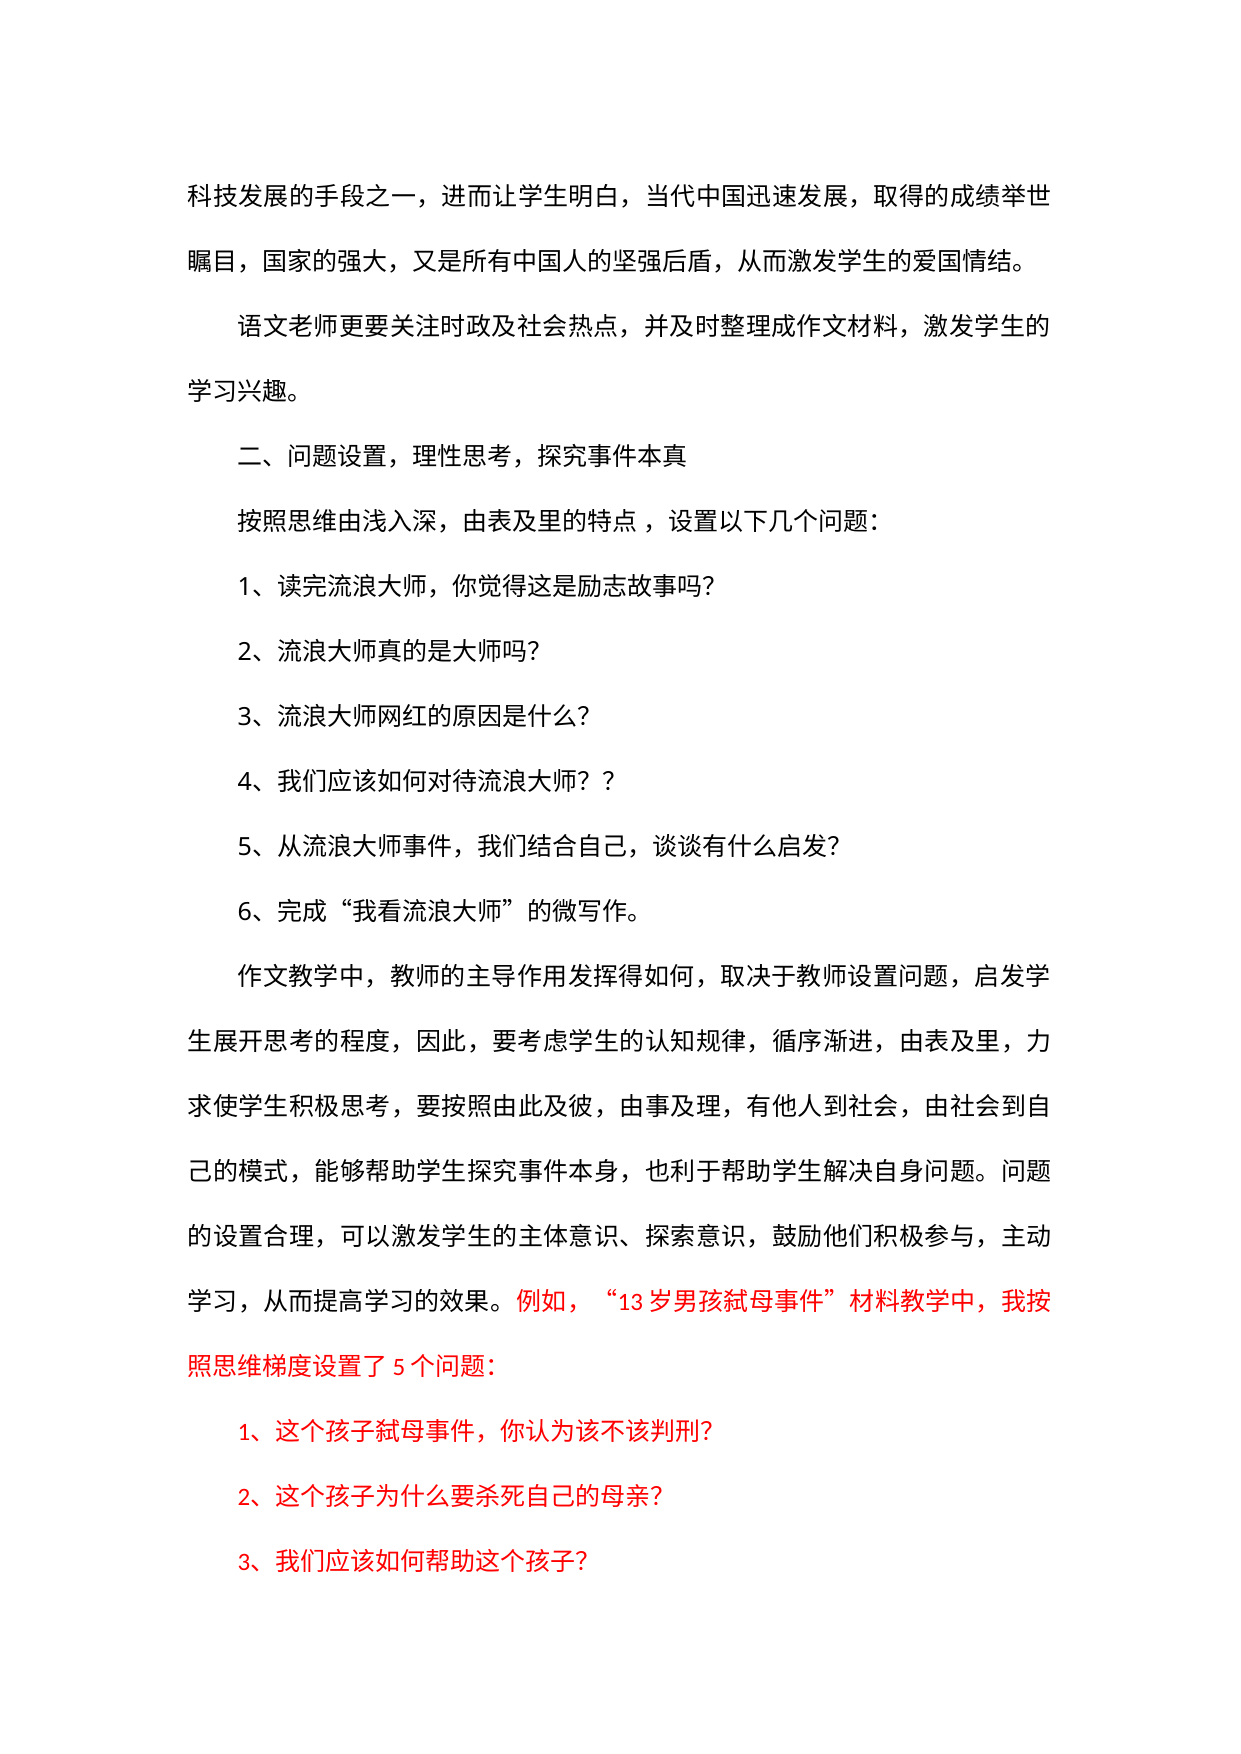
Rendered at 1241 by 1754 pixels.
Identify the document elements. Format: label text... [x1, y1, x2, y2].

text 1、读完流浪大师，你觉得这是励志故事吗？ [187, 552, 1053, 617]
text 5、从流浪大师事件，我们结合自己，谈谈有什么启发？ [187, 812, 1053, 877]
text 语文老师更要关注时政及社会热点，并及时整理成作文材料，激发学生的学习兴趣。 [187, 292, 1053, 422]
text 6、完成“我看流浪大师”的微写作。 [187, 877, 1053, 942]
text 4、我们应该如何对待流浪大师？？ [187, 747, 1053, 812]
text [187, 162, 1053, 292]
text 作文教学中，教师的主导作用发挥得如何，取决于教师设置问题，启发学生展开思考的程度，因此，要考虑学生的认知规律，循序渐进，由表及里，力求使学生积极思考，要按照由此及彼，由事及理，有他人到社会，由社会到自己的模式，能够帮助学生探究事件本身，也利于帮助学生解决自身问题。问题的设置合理，可以激发学生的主体意识、探索意识，鼓励他们积极参与，主动学习，从而提高学习的效果。例如，“13岁男孩弑母事件”材料教学中，我按照思维梯度设置了5个问题： [187, 942, 1053, 1397]
text 3、我们应该如何帮助这个孩子？ [187, 1527, 1053, 1592]
text 3、流浪大师网红的原因是什么？ [187, 682, 1053, 747]
text 二、问题设置，理性思考，探究事件本真 [187, 422, 1053, 487]
text 2、流浪大师真的是大师吗？ [187, 617, 1053, 682]
text 按照思维由浅入深，由表及里的特点 ，设置以下几个问题： [187, 487, 1053, 552]
text 1、这个孩子弑母事件，你认为该不该判刑？ [187, 1397, 1053, 1462]
text 2、这个孩子为什么要杀死自己的母亲？ [187, 1462, 1053, 1527]
